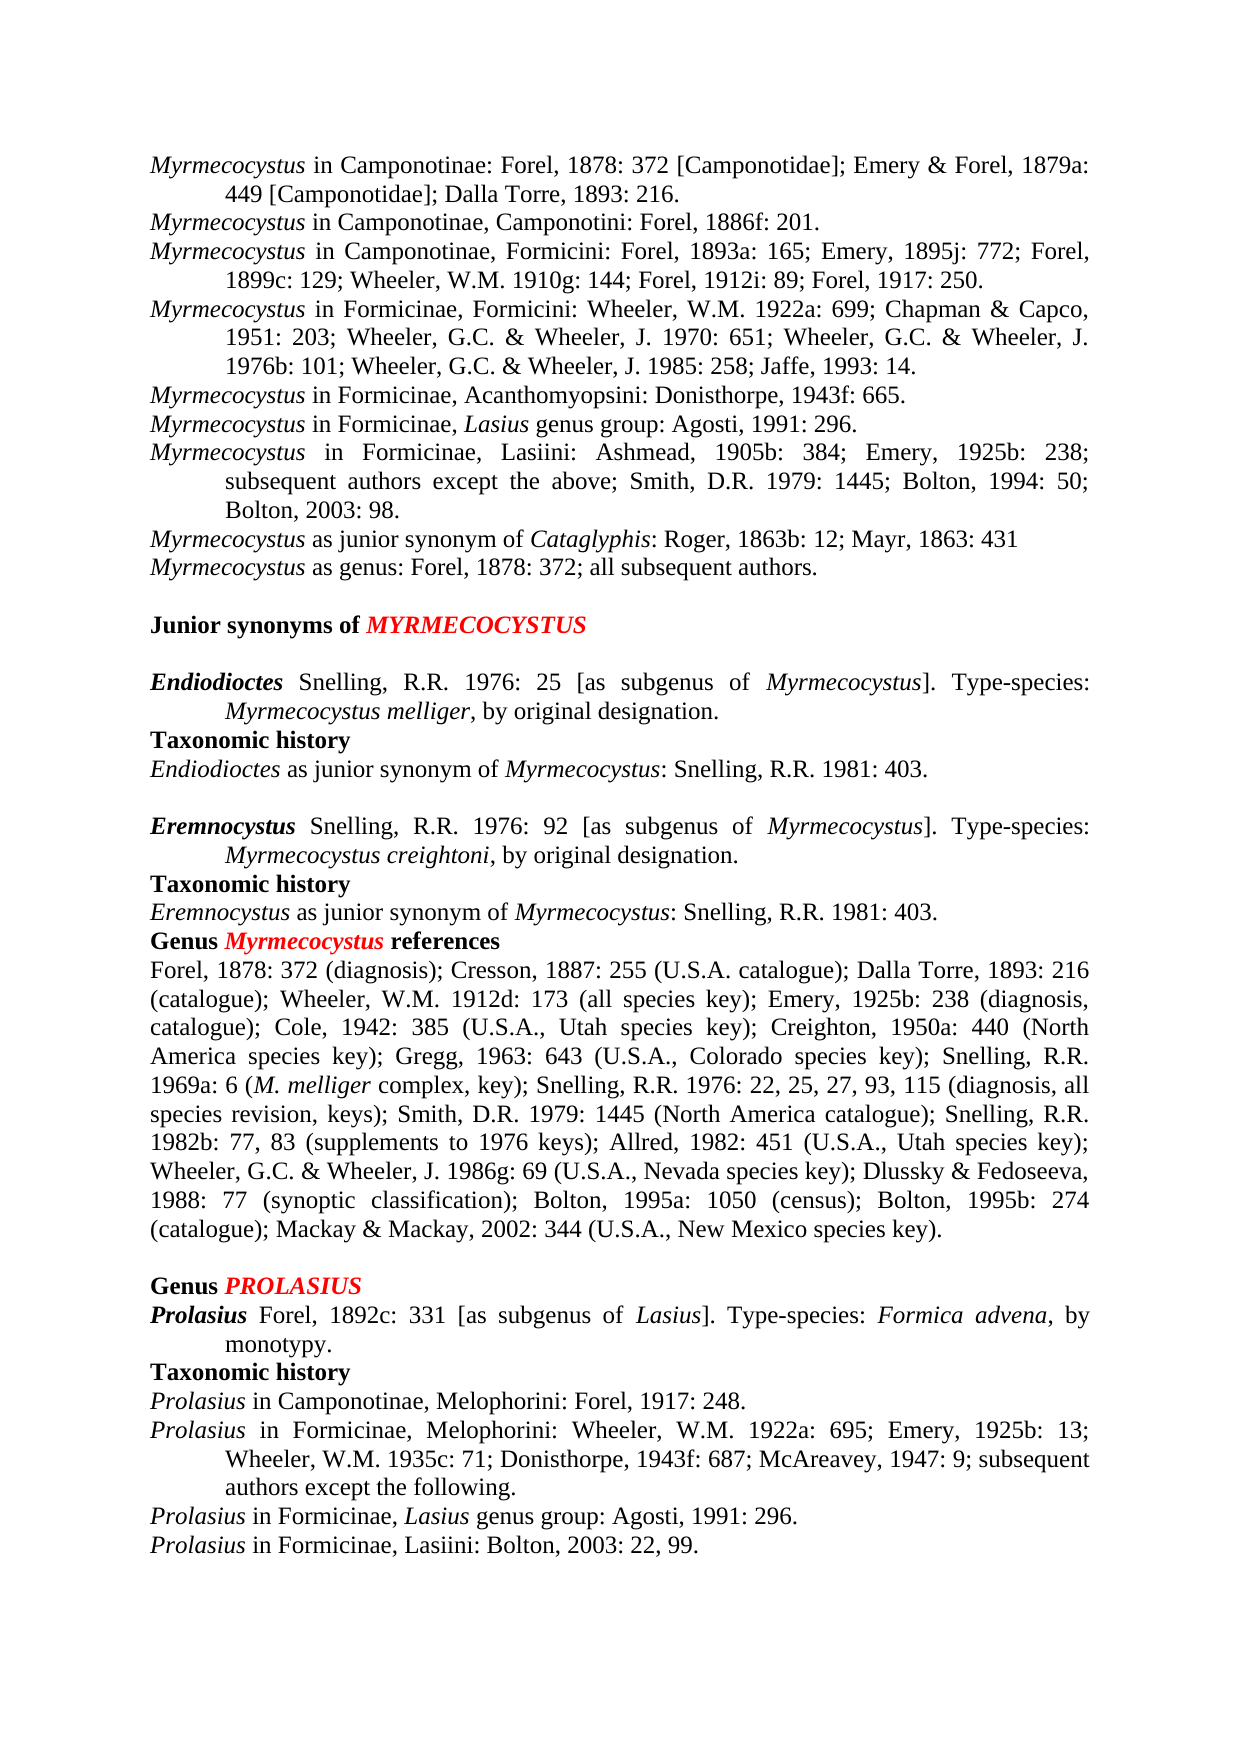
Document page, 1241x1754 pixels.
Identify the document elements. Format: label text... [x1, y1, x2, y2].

text Prolasius in Formicinae, Lasius genus group: Agosti, 1991: 296. [150, 1501, 1090, 1530]
text Endiodioctes Snelling, R.R. 1976: 25 [as subgenus of Myrmecocystus]. Type-species: Myrmecocystus melliger, by original designation. [150, 667, 1090, 725]
text Myrmecocystus as junior synonym of Cataglyphis: Roger, 1863b: 12; Mayr, 1863: 431 [150, 524, 1090, 552]
text Eremnocystus Snelling, R.R. 1976: 92 [as subgenus of Myrmecocystus]. Type-species: Myrmecocystus creightoni, by original designation. [150, 811, 1090, 869]
text Myrmecocystus in Formicinae, Lasius genus group: Agosti, 1991: 296. [150, 409, 1090, 437]
text Myrmecocystus in Camponotinae, Formicini: Forel, 1893a: 165; Emery, 1895j: 772; Forel, 1899c: 129; Wheeler, W.M. 1910g: 144; Forel, 1912i: 89; Forel, 1917: 250. [150, 236, 1090, 294]
text Myrmecocystus in Formicinae, Formicini: Wheeler, W.M. 1922a: 699; Chapman & Capco, 1951: 203; Wheeler, G.C. & Wheeler, J. 1970: 651; Wheeler, G.C. & Wheeler, J. 1976b: 101; Wheeler, G.C. & Wheeler, J. 1985: 258; Jaffe, 1993: 14. [150, 294, 1090, 380]
text Taxonomic history [150, 725, 1090, 754]
text Myrmecocystus in Formicinae, Lasiini: Ashmead, 1905b: 384; Emery, 1925b: 238; subsequent authors except the above; Smith, D.R. 1979: 1445; Bolton, 1994: 50; Bolton, 2003: 98. [150, 437, 1090, 524]
text Genus PROLASIUS [150, 1271, 1090, 1300]
text Genus Myrmecocystus references [150, 926, 1090, 955]
text Myrmecocystus in Camponotinae, Camponotini: Forel, 1886f: 201. [150, 207, 1090, 236]
text Eremnocystus as junior synonym of Myrmecocystus: Snelling, R.R. 1981: 403. [150, 897, 1090, 926]
text Forel, 1878: 372 (diagnosis); Cresson, 1887: 255 (U.S.A. catalogue); Dalla Torre, 1893: 216 (catalogue); Wheeler, W.M. 1912d: 173 (all species key); Emery, 1925b: 238 (diagnosis, catalogue); Cole, 1942: 385 (U.S.A., Utah species key); Creighton, 1950a: 440 (North America species key); Gregg, 1963: 643 (U.S.A., Colorado species key); Snelling, R.R. 1969a: 6 (M. melliger complex, key); Snelling, R.R. 1976: 22, 25, 27, 93, 115 (diagnosis, all species revision, keys); Smith, D.R. 1979: 1445 (North America catalogue); Snelling, R.R. 1982b: 77, 83 (supplements to 1976 keys); Allred, 1982: 451 (U.S.A., Utah species key); Wheeler, G.C. & Wheeler, J. 1986g: 69 (U.S.A., Nevada species key); Dlussky & Fedoseeva, 1988: 77 (synoptic classification); Bolton, 1995a: 1050 (census); Bolton, 1995b: 274 (catalogue); Mackay & Mackay, 2002: 344 (U.S.A., New Mexico species key). [150, 955, 1090, 1242]
text Myrmecocystus in Formicinae, Acanthomyopsini: Donisthorpe, 1943f: 665. [150, 380, 1090, 409]
text Junior synonyms of MYRMECOCYSTUS [150, 610, 1090, 639]
text Prolasius in Formicinae, Melophorini: Wheeler, W.M. 1922a: 695; Emery, 1925b: 13; Wheeler, W.M. 1935c: 71; Donisthorpe, 1943f: 687; McAreavey, 1947: 9; subsequent authors except the following. [150, 1415, 1090, 1501]
text Prolasius in Camponotinae, Melophorini: Forel, 1917: 248. [150, 1386, 1090, 1415]
text Myrmecocystus in Camponotinae: Forel, 1878: 372 [Camponotidae]; Emery & Forel, 1879a: 449 [Camponotidae]; Dalla Torre, 1893: 216. [150, 150, 1090, 207]
text Taxonomic history [150, 869, 1090, 897]
text Prolasius in Formicinae, Lasiini: Bolton, 2003: 22, 99. [150, 1530, 1090, 1559]
text Taxonomic history [150, 1357, 1090, 1386]
text Prolasius Forel, 1892c: 331 [as subgenus of Lasius]. Type-species: Formica advena, by monotypy. [150, 1300, 1090, 1357]
text Myrmecocystus as genus: Forel, 1878: 372; all subsequent authors. [150, 552, 1090, 581]
text Endiodioctes as junior synonym of Myrmecocystus: Snelling, R.R. 1981: 403. [150, 754, 1090, 782]
